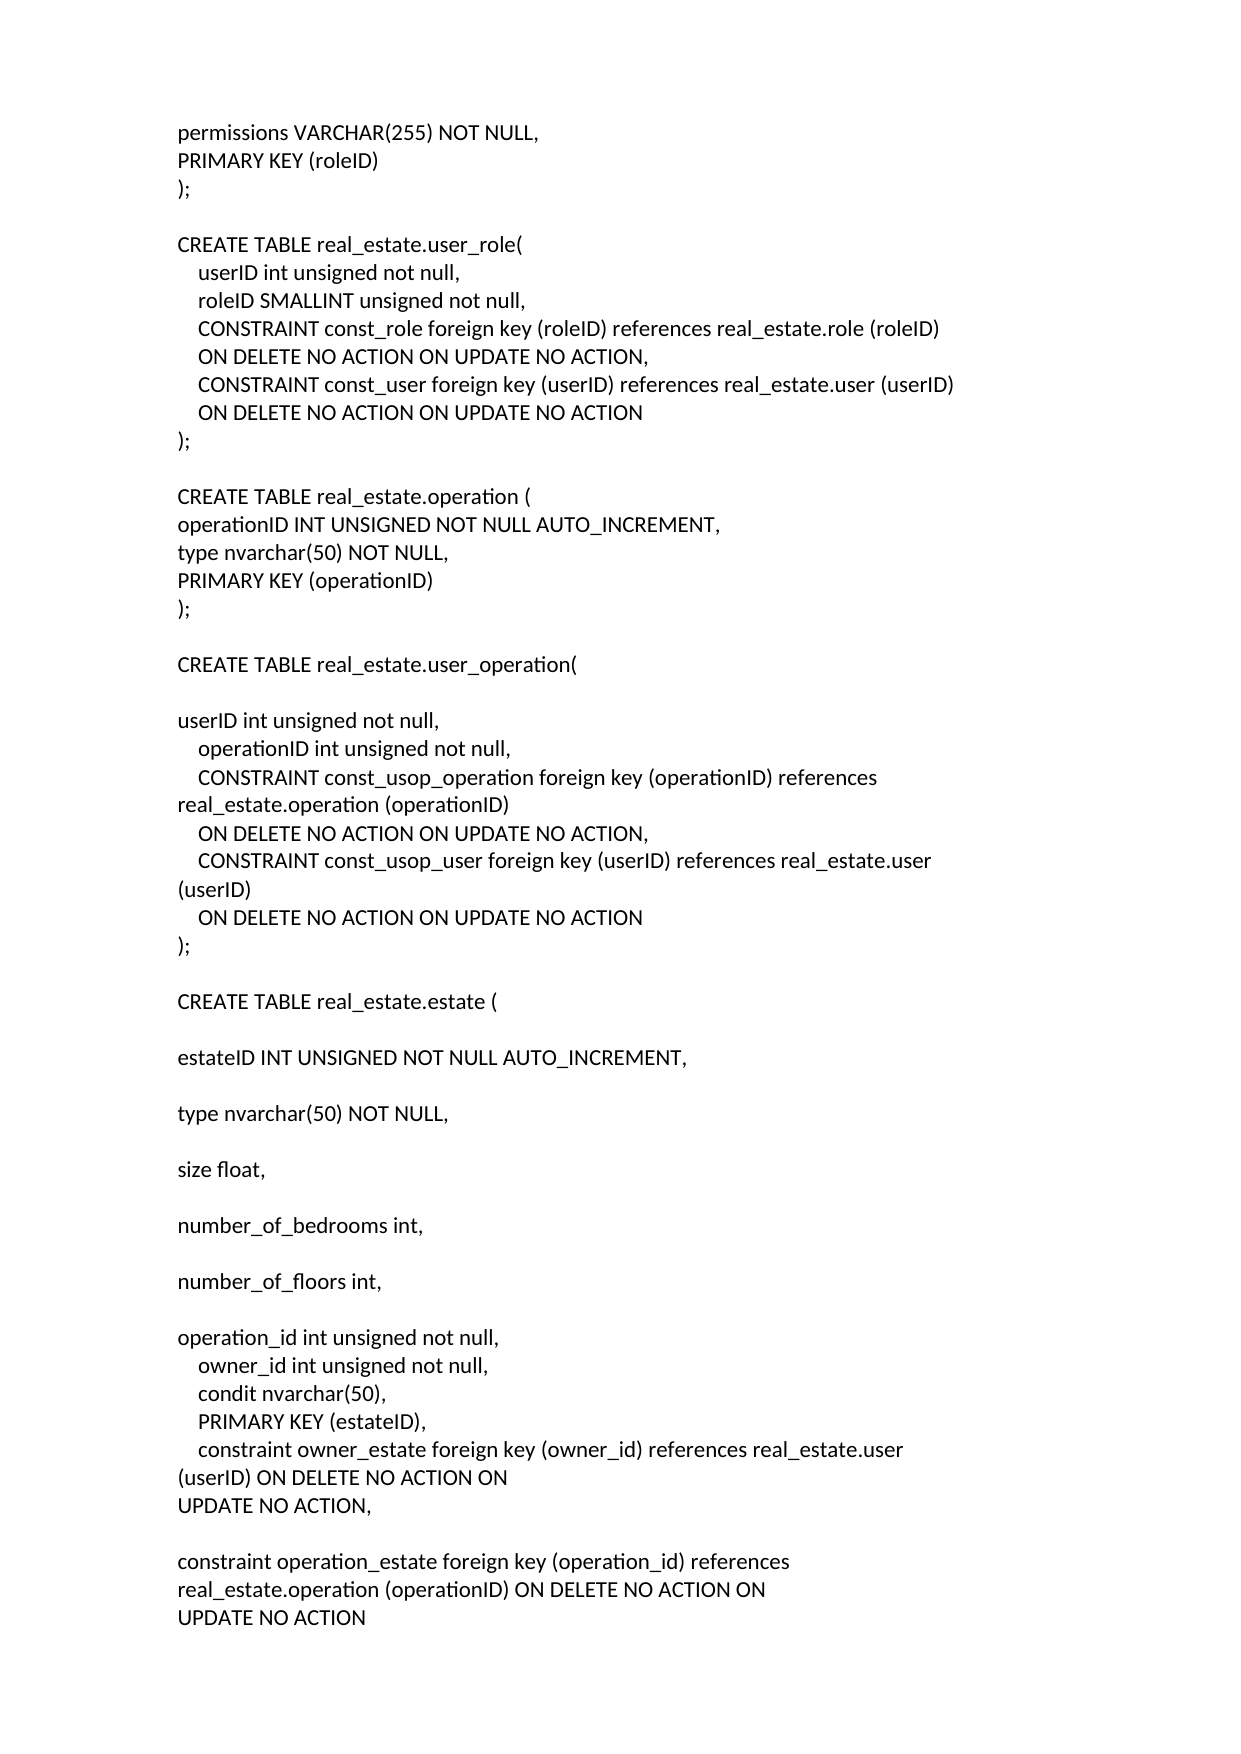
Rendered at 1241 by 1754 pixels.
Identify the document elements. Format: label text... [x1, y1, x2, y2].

text PRIMARY KEY (operationID) [177, 566, 1152, 594]
text ); [177, 594, 1152, 622]
text real_estate.operation (operationID) [177, 791, 1152, 819]
text constraint operation_estate foreign key (operation_id) references [177, 1547, 1152, 1575]
text operationID int unsigned not null, [177, 734, 1152, 763]
text CREATE TABLE real_estate.operation ( [177, 482, 1152, 510]
text number_of_bedrooms int, [177, 1211, 1152, 1239]
text CONSTRAINT const_usop_operation foreign key (operationID) references [177, 763, 1152, 791]
text UPDATE NO ACTION [177, 1603, 1152, 1631]
text number_of_floors int, [177, 1267, 1152, 1295]
text CREATE TABLE real_estate.user_operation( [177, 651, 1152, 678]
text ); [177, 174, 1152, 202]
text condit nvarchar(50), [177, 1379, 1152, 1407]
text CONSTRAINT const_role foreign key (roleID) references real_estate.role (roleID) [177, 314, 1152, 342]
text ); [177, 426, 1152, 454]
text UPDATE NO ACTION, [177, 1491, 1152, 1519]
text estateID INT UNSIGNED NOT NULL AUTO_INCREMENT, [177, 1043, 1152, 1071]
text ON DELETE NO ACTION ON UPDATE NO ACTION [177, 903, 1152, 931]
text ON DELETE NO ACTION ON UPDATE NO ACTION, [177, 342, 1152, 370]
text userID int unsigned not null, [177, 258, 1152, 286]
text operation_id int unsigned not null, [177, 1323, 1152, 1351]
text CREATE TABLE real_estate.user_role( [177, 230, 1152, 258]
text permissions VARCHAR(255) NOT NULL, [177, 118, 1152, 146]
text roleID SMALLINT unsigned not null, [177, 286, 1152, 314]
text (userID) ON DELETE NO ACTION ON [177, 1463, 1152, 1491]
text ON DELETE NO ACTION ON UPDATE NO ACTION [177, 398, 1152, 426]
text ); [177, 931, 1152, 959]
text operationID INT UNSIGNED NOT NULL AUTO_INCREMENT, [177, 510, 1152, 538]
text type nvarchar(50) NOT NULL, [177, 538, 1152, 566]
text userID int unsigned not null, [177, 707, 1152, 734]
text (userID) [177, 875, 1152, 903]
text constraint owner_estate foreign key (owner_id) references real_estate.user [177, 1435, 1152, 1463]
text PRIMARY KEY (estateID), [177, 1407, 1152, 1435]
text real_estate.operation (operationID) ON DELETE NO ACTION ON [177, 1575, 1152, 1603]
text CONSTRAINT const_user foreign key (userID) references real_estate.user (userID) [177, 370, 1152, 398]
text CONSTRAINT const_usop_user foreign key (userID) references real_estate.user [177, 847, 1152, 875]
text type nvarchar(50) NOT NULL, [177, 1099, 1152, 1127]
text owner_id int unsigned not null, [177, 1351, 1152, 1379]
text size float, [177, 1155, 1152, 1183]
text ON DELETE NO ACTION ON UPDATE NO ACTION, [177, 819, 1152, 847]
text CREATE TABLE real_estate.estate ( [177, 987, 1152, 1015]
text PRIMARY KEY (roleID) [177, 146, 1152, 174]
